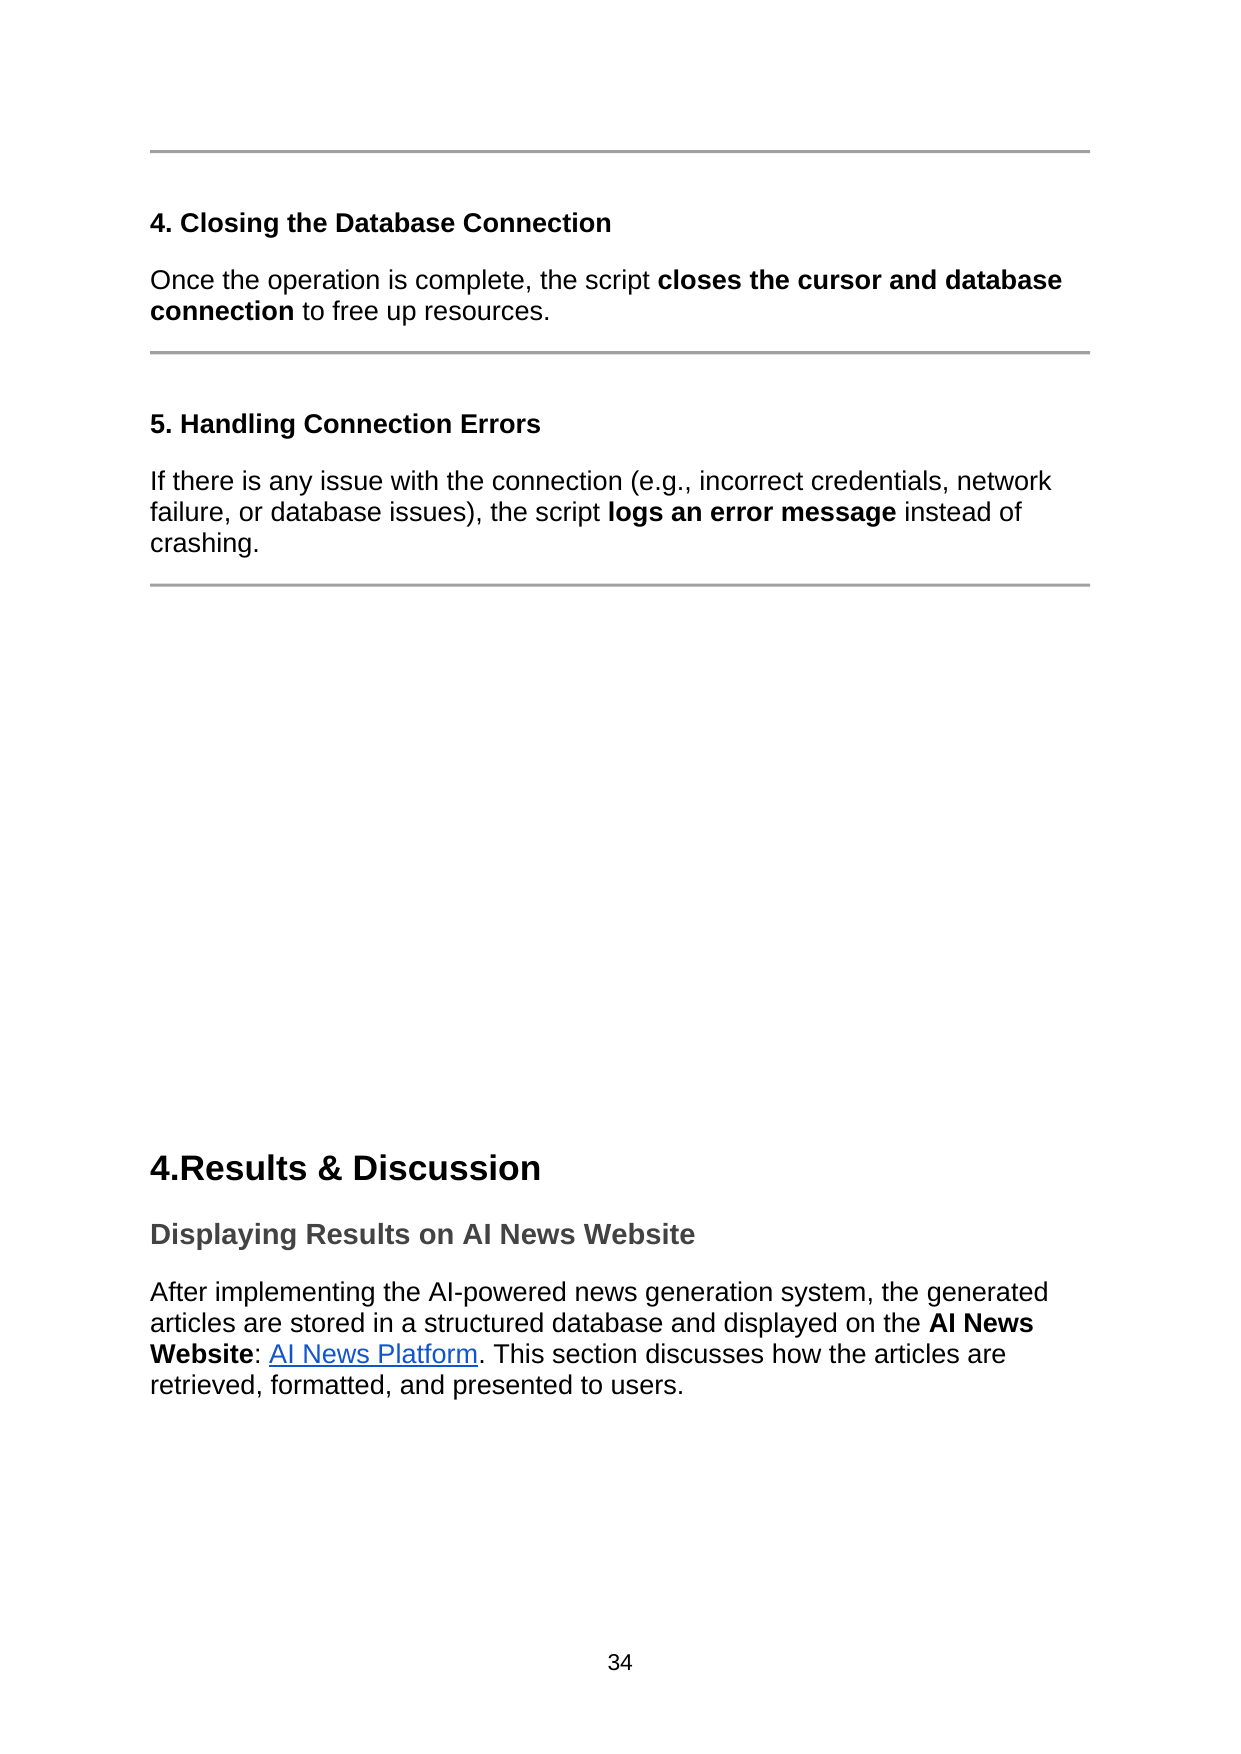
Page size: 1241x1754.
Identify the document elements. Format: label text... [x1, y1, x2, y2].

subtitle 4.Results & Discussion [150, 1147, 1090, 1188]
subtitle 4. Closing the Database Connection [150, 207, 1090, 239]
text After implementing the AI-powered news generation system, the generated articles are stored in a structured database and displayed on the AI News Website: AI News Platform. This section discusses how the articles are retrieved, formatted, and presented to users. [150, 1276, 1090, 1401]
subtitle 5. Handling Connection Errors [150, 408, 1090, 440]
subtitle Displaying Results on AI News Website [150, 1217, 1090, 1251]
text Once the operation is complete, the script closes the cursor and database connection to free up resources. [150, 264, 1090, 326]
text If there is any issue with the connection (e.g., incorrect credentials, network failure, or database issues), the script logs an error message instead of crashing. [150, 465, 1090, 558]
